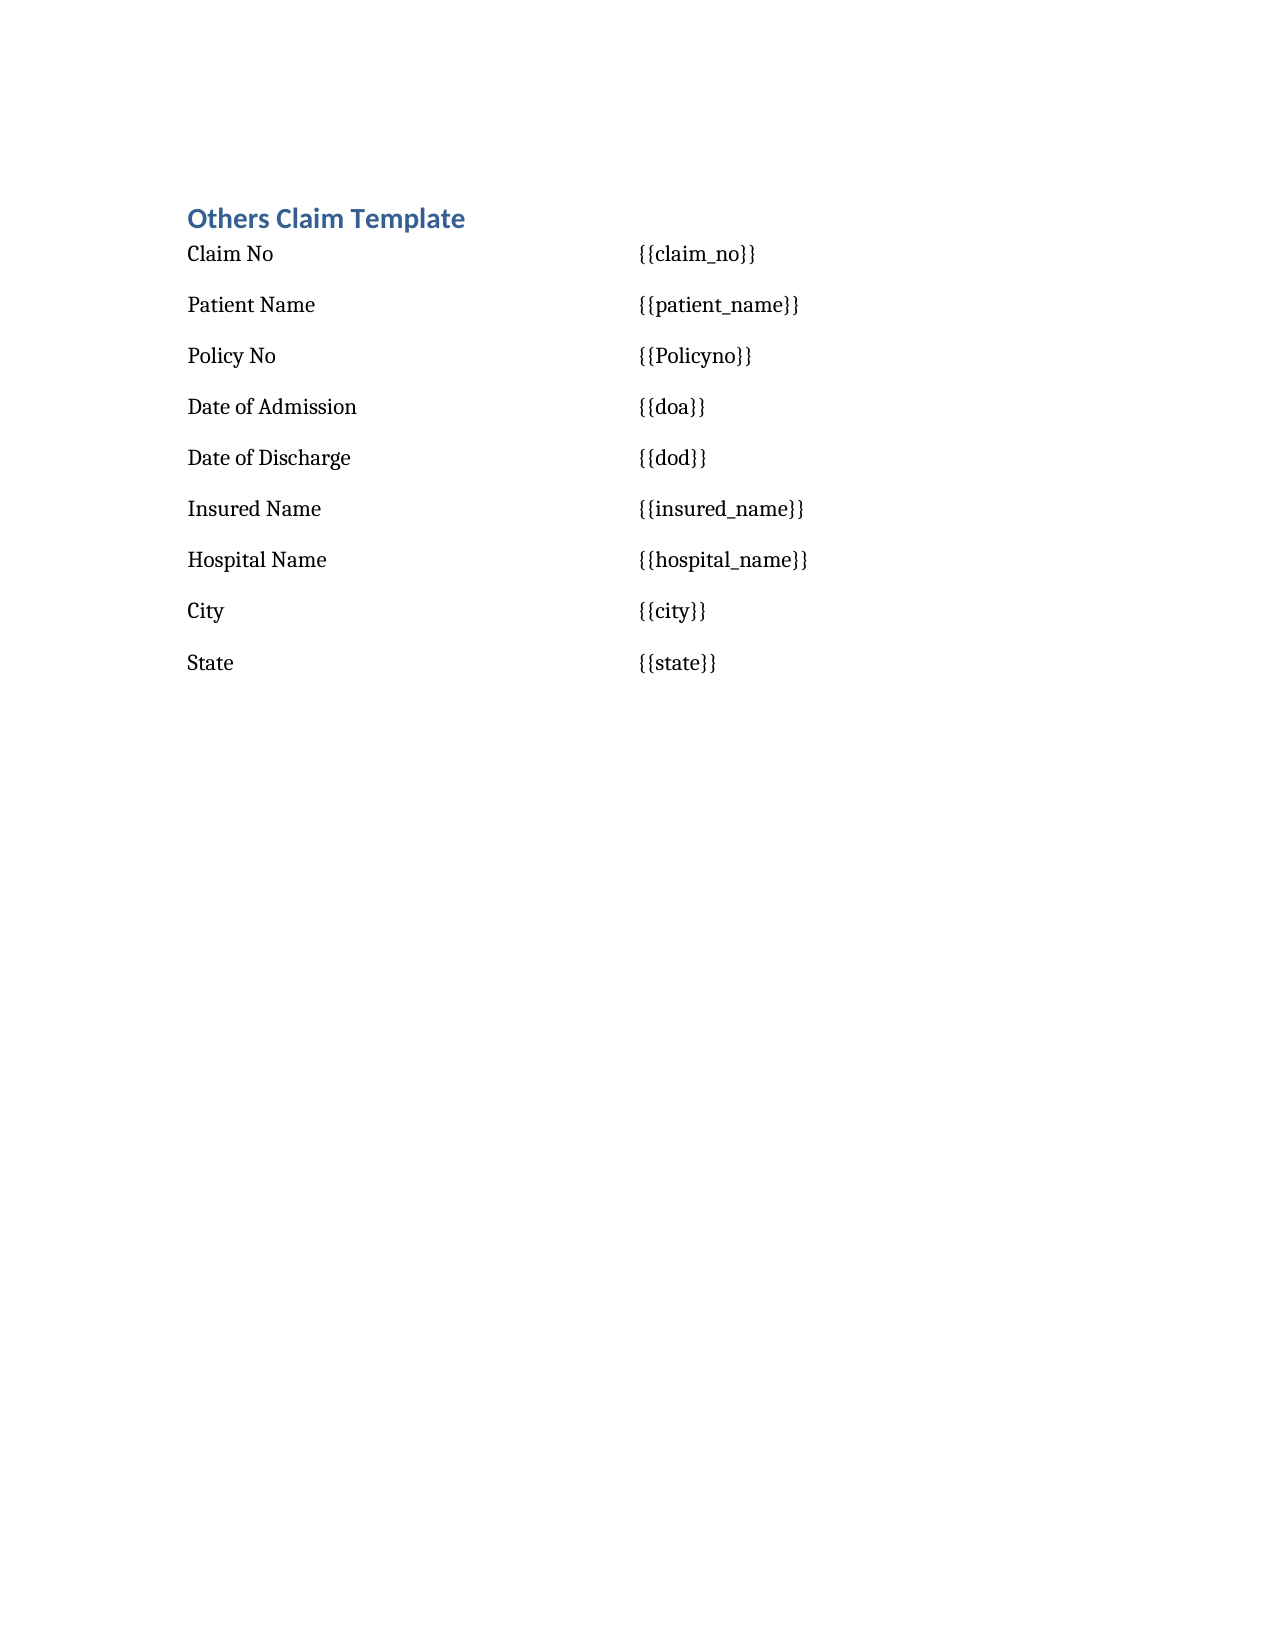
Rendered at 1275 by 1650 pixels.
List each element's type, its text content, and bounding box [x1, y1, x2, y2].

table_header {{claim_no}} [626, 241, 1076, 292]
table_header Claim No [176, 241, 626, 292]
table_cell {{Policyno}} [626, 343, 1076, 394]
table_cell {{patient_name}} [626, 292, 1076, 343]
table_cell Hospital Name [176, 547, 626, 598]
table_cell {{hospital_name}} [626, 547, 1076, 598]
table_cell {{doa}} [626, 394, 1076, 445]
table_cell Date of Admission [176, 394, 626, 445]
subtitle Others Claim Template [187, 200, 1087, 236]
table_cell Patient Name [176, 292, 626, 343]
table_cell {{insured_name}} [626, 496, 1076, 547]
table_cell {{city}} [626, 598, 1076, 649]
table_cell {{dod}} [626, 445, 1076, 496]
table_cell Policy No [176, 343, 626, 394]
table_cell Date of Discharge [176, 445, 626, 496]
table_cell State [176, 649, 626, 700]
table_cell City [176, 598, 626, 649]
table_cell Insured Name [176, 496, 626, 547]
table_cell {{state}} [626, 649, 1076, 700]
